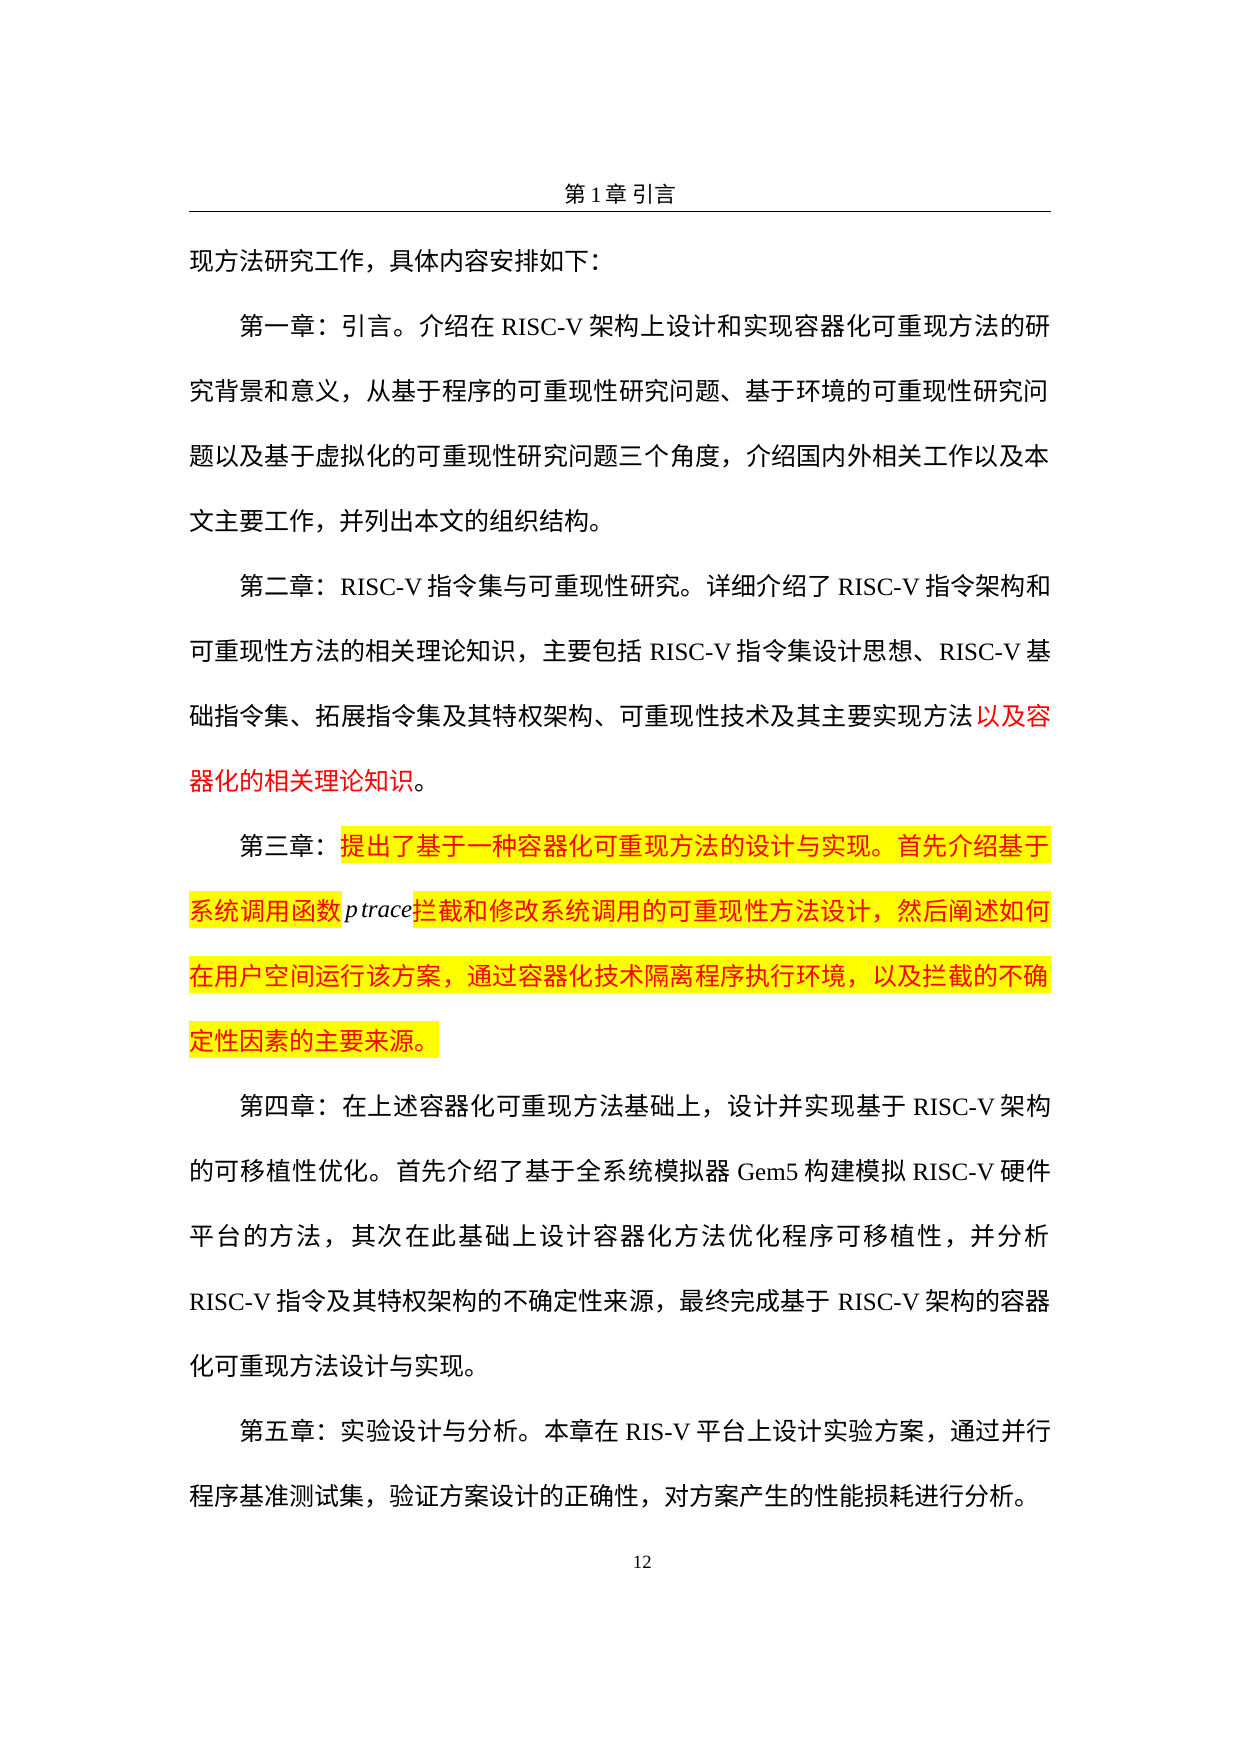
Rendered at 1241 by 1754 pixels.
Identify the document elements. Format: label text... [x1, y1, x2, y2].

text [189, 227, 1051, 292]
text 第五章：实验设计与分析。本章在RIS-V平台上设计实验方案，通过并行程序基准测试集，验证方案设计的正确性，对方案产生的性能损耗进行分析。 [189, 1397, 1051, 1527]
text 第三章：提出了基于一种容器化可重现方法的设计与实现。首先介绍基于系统调用函数拦截和修改系统调用的可重现性方法设计，然后阐述如何在用户空间运行该方案，通过容器化技术隔离程序执行环境，以及拦截的不确定性因素的主要来源。 [189, 993, 1051, 1072]
text 第一章：引言。介绍在RISC-V架构上设计和实现容器化可重现方法的研究背景和意义，从基于程序的可重现性研究问题、基于环境的可重现性研究问题以及基于虚拟化的可重现性研究问题三个角度，介绍国内外相关工作以及本文主要工作，并列出本文的组织结构。 [189, 292, 1051, 552]
text 第四章：在上述容器化可重现方法基础上，设计并实现基于RISC-V架构的可移植性优化。首先介绍了基于全系统模拟器Gem5构建模拟RISC-V硬件平台的方法，其次在此基础上设计容器化方法优化程序可移植性，并分析RISC-V指令及其特权架构的不确定性来源，最终完成基于RISC-V架构的容器化可重现方法设计与实现。 [189, 1072, 1051, 1397]
text 第二章：RISC-V指令集与可重现性研究。详细介绍了RISC-V指令架构和可重现性方法的相关理论知识，主要包括RISC-V指令集设计思想、RISC-V基础指令集、拓展指令集及其特权架构、可重现性技术及其主要实现方法以及容器化的相关理论知识。 [189, 552, 1051, 812]
text 第三章：提出了基于一种容器化可重现方法的设计与实现。首先介绍基于系统调用函数拦截和修改系统调用的可重现性方法设计，然后阐述如何在用户空间运行该方案，通过容器化技术隔离程序执行环境，以及拦截的不确定性因素的主要来源。 [189, 812, 1051, 956]
